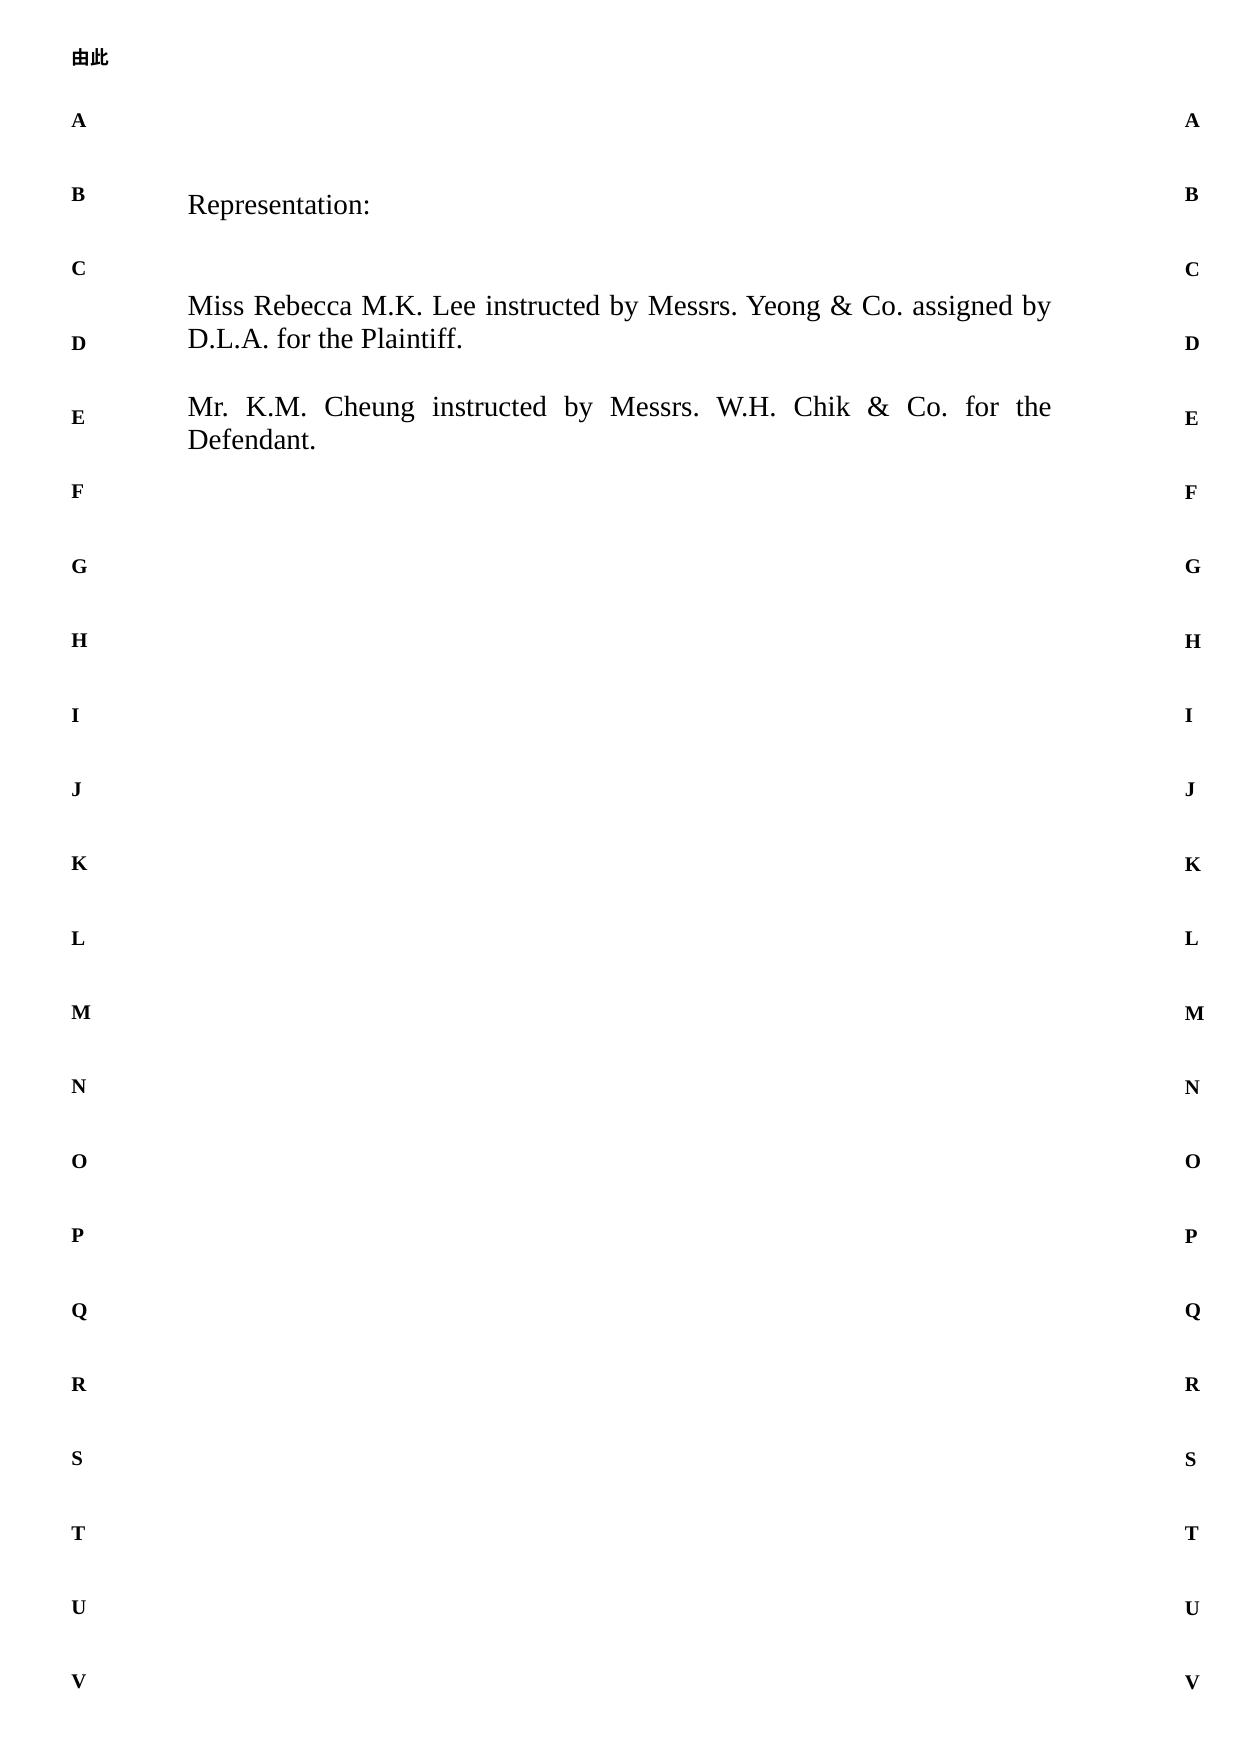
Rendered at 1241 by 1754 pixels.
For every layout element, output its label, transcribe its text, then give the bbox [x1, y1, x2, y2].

text Representation: [187, 187, 1053, 221]
text Miss Rebecca M.K. Lee instructed by Messrs. Yeong & Co. assigned by D.L.A. for the Plaintiff. [187, 288, 1053, 355]
text Mr. K.M. Cheung instructed by Messrs. W.H. Chik & Co. for the Defendant. [187, 389, 1053, 456]
